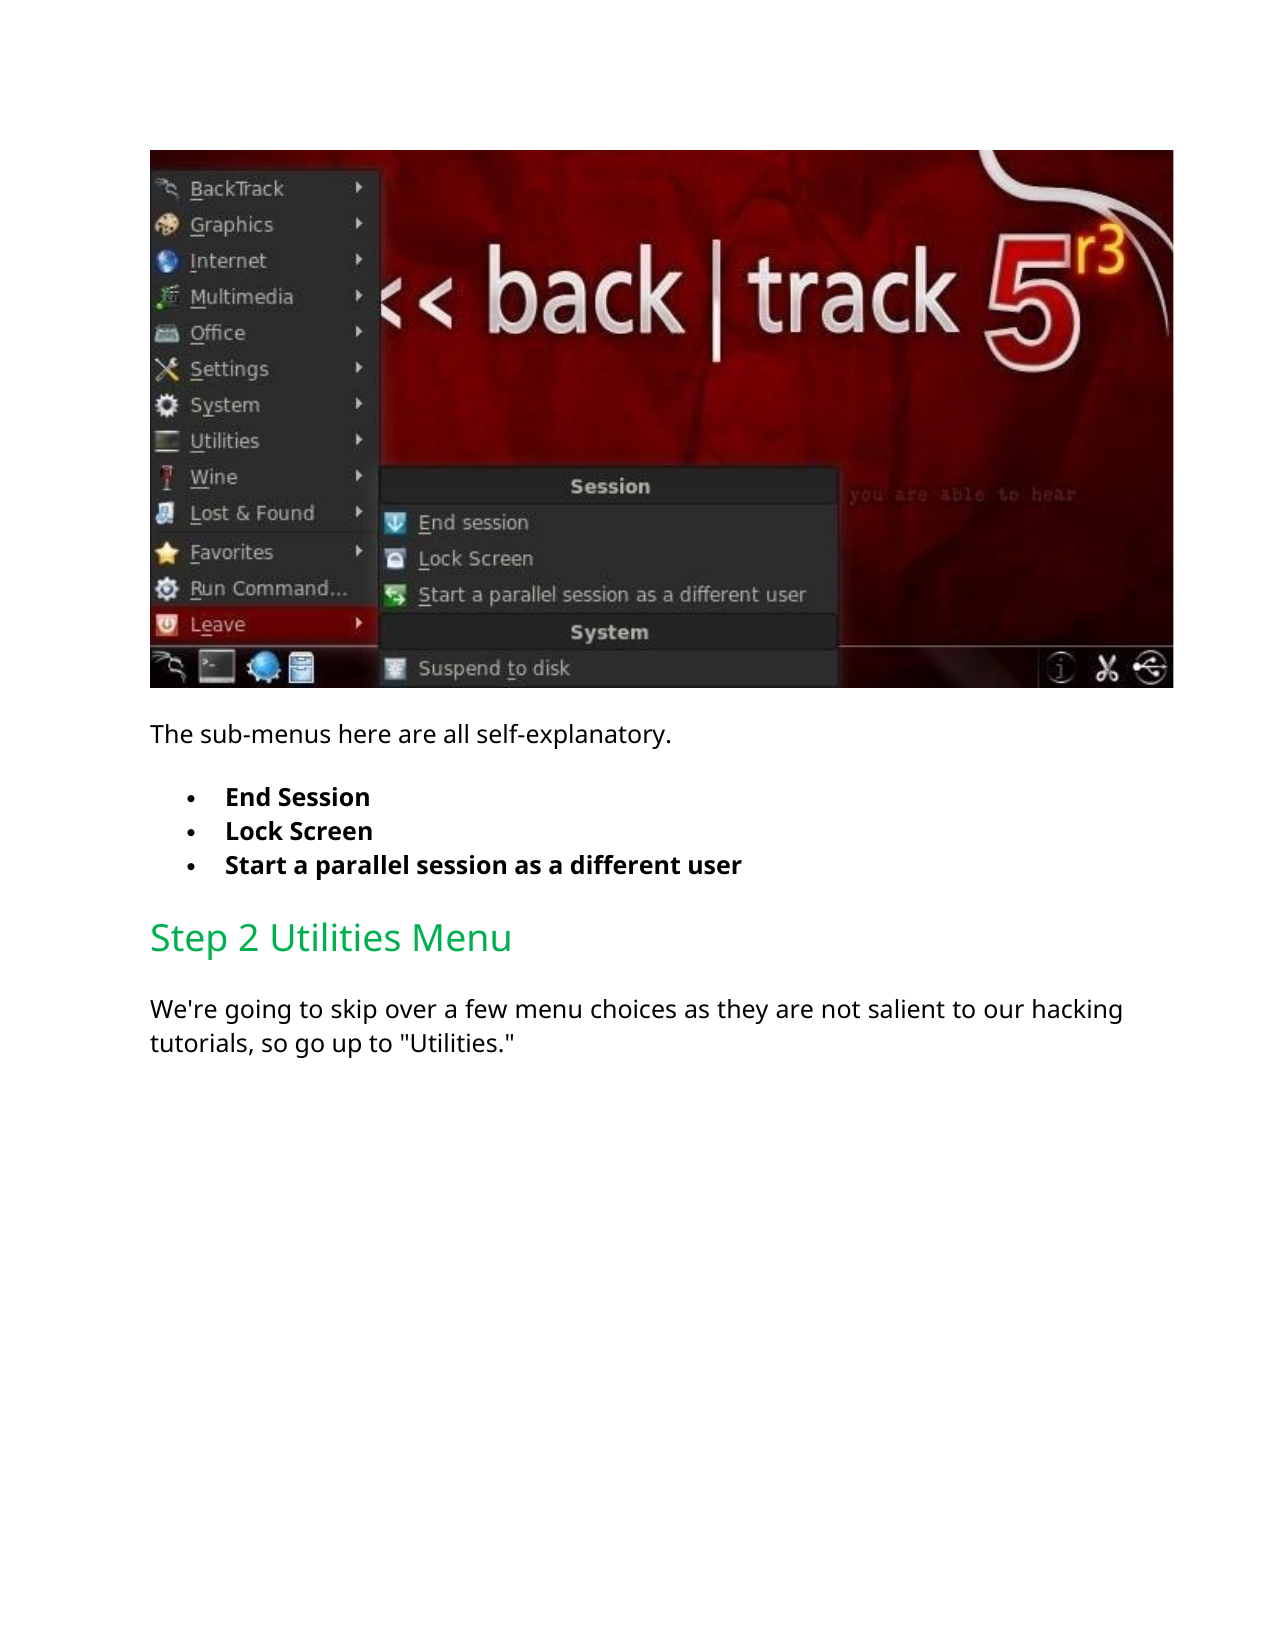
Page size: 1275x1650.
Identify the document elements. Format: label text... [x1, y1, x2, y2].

picture [150, 150, 1174, 688]
text The sub-menus here are all self-explanatory. [150, 717, 1125, 751]
list Start a parallel session as a different user [187, 848, 1125, 882]
text Step 2 Utilities Menu [150, 911, 1125, 962]
list End Session [187, 780, 1125, 814]
text We're going to skip over a few menu choices as they are not salient to our hacking tutorials, so go up to "Utilities." [150, 991, 1125, 1059]
list Lock Screen [187, 814, 1125, 848]
